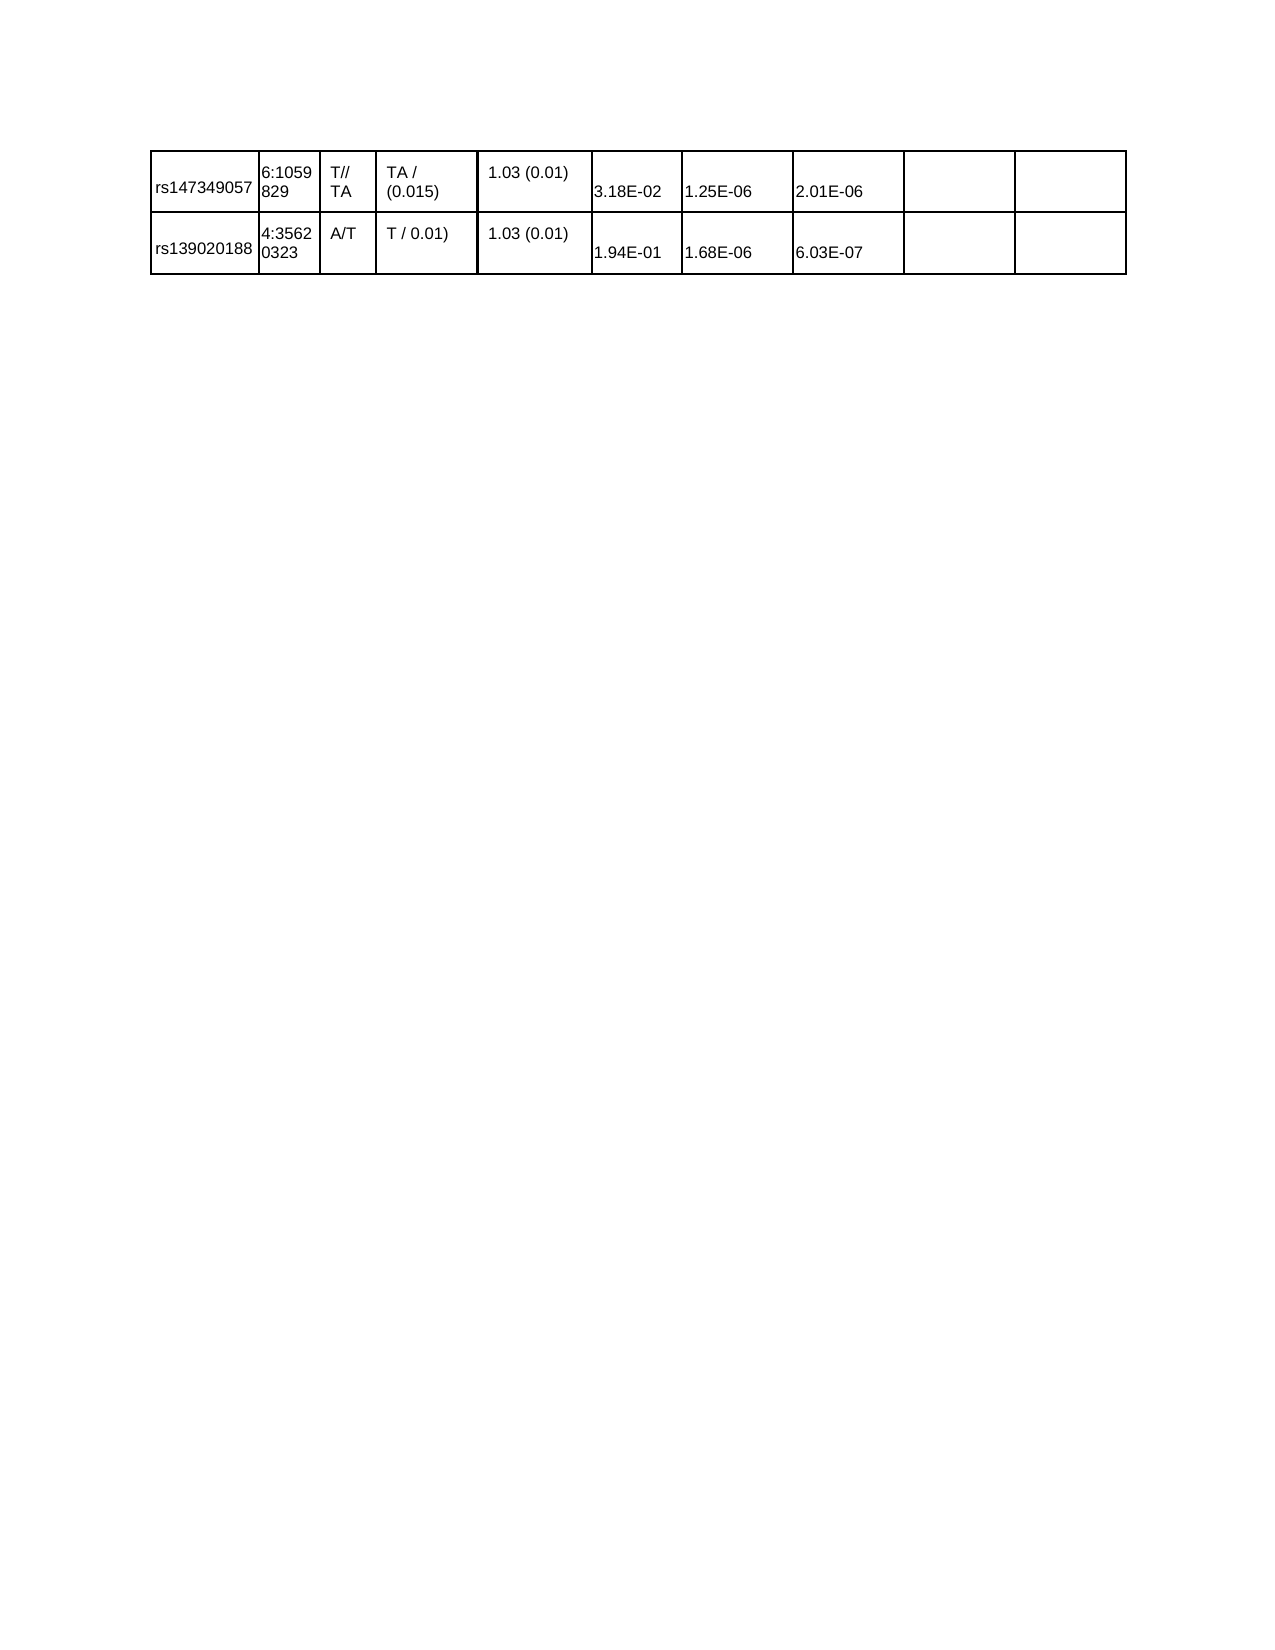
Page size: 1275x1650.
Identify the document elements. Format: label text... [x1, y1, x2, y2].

table_cell 3.18E-02 [593, 152, 681, 211]
table_cell [905, 213, 1014, 272]
table_cell [905, 152, 1014, 211]
table_cell T / 0.01) [377, 213, 476, 272]
table_cell 6:1059829 [260, 152, 319, 211]
table_cell 1.03 (0.01) [479, 152, 591, 211]
table_cell 1.25E-06 [683, 152, 792, 211]
table_cell [1016, 213, 1125, 272]
table_cell 1.94E-01 [593, 213, 681, 272]
table_cell [1016, 152, 1125, 211]
table_cell A/T [321, 213, 375, 272]
table_cell 1.03 (0.01) [479, 213, 591, 272]
table_cell rs139020188 [152, 213, 258, 272]
table_cell 6.03E-07 [794, 213, 903, 272]
table_cell rs147349057 [152, 152, 258, 211]
table_cell 2.01E-06 [794, 152, 903, 211]
table_cell TA / (0.015) [377, 152, 476, 211]
table_cell 4:35620323 [260, 213, 319, 272]
table_cell T//TA [321, 152, 375, 211]
table_cell 1.68E-06 [683, 213, 792, 272]
